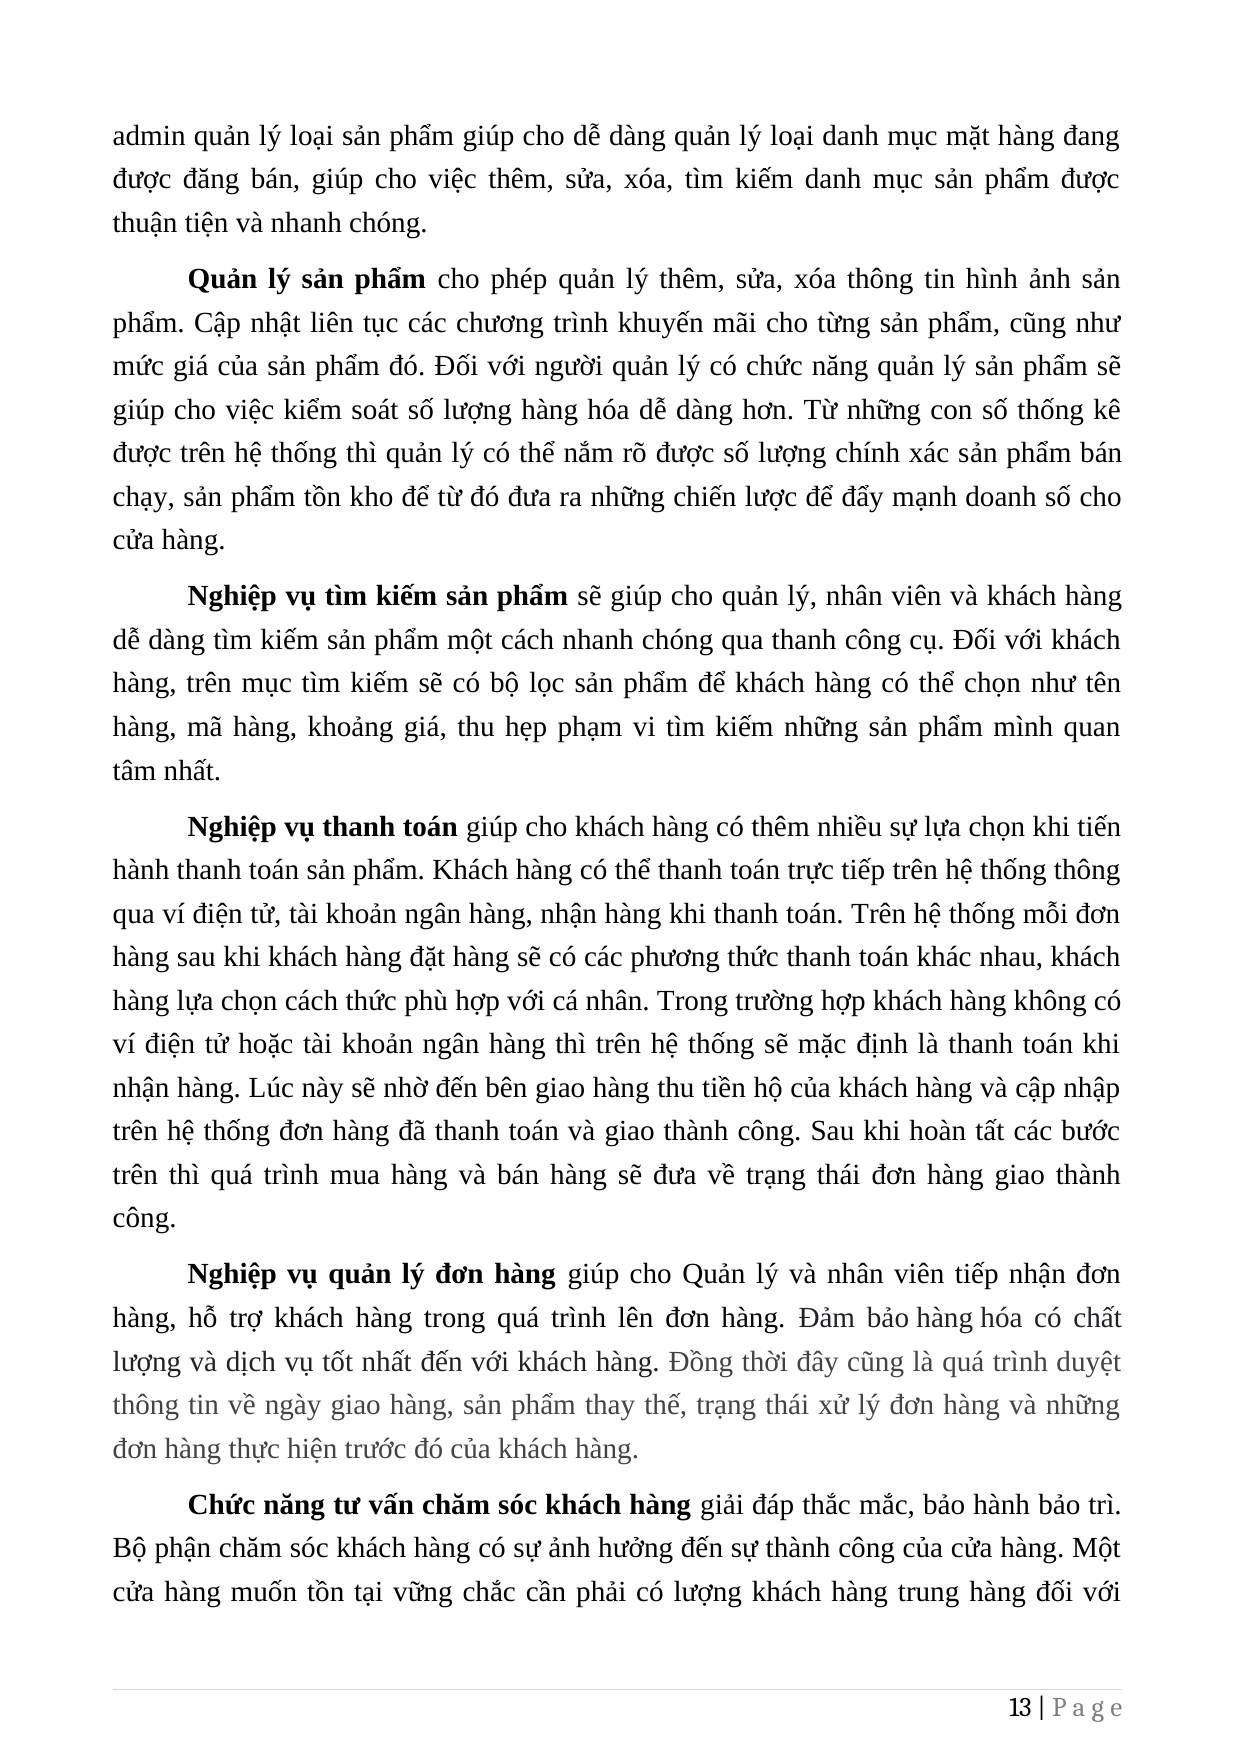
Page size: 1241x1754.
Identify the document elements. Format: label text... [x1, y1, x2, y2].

text Nghiệp vụ quản lý đơn hàng giúp cho Quản lý và nhân viên tiếp nhận đơn hàng, hỗ trợ khách hàng trong quá trình lên đơn hàng. Đảm bảo hàng hóa có chất lượng và dịch vụ tốt nhất đến với khách hàng. Đồng thời đây cũng là quá trình duyệt thông tin về ngày giao hàng, sản phẩm thay thế, trạng thái xử lý đơn hàng và những đơn hàng thực hiện trước đó của khách hàng. [112, 1257, 1122, 1401]
text Nghiệp vụ tìm kiếm sản phẩm sẽ giúp cho quản lý, nhân viên và khách hàng dễ dàng tìm kiếm sản phẩm một cách nhanh chóng qua thanh công cụ. Đối với khách hàng, trên mục tìm kiếm sẽ có bộ lọc sản phẩm để khách hàng có thể chọn như tên hàng, mã hàng, khoảng giá, thu hẹp phạm vi tìm kiếm những sản phẩm mình quan tâm nhất. [112, 578, 1122, 786]
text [112, 1487, 1122, 1607]
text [112, 118, 1122, 239]
text Nghiệp vụ quản lý đơn hàng giúp cho Quản lý và nhân viên tiếp nhận đơn hàng, hỗ trợ khách hàng trong quá trình lên đơn hàng. Đảm bảo hàng hóa có chất lượng và dịch vụ tốt nhất đến với khách hàng. Đồng thời đây cũng là quá trình duyệt thông tin về ngày giao hàng, sản phẩm thay thế, trạng thái xử lý đơn hàng và những đơn hàng thực hiện trước đó của khách hàng. [112, 1402, 1122, 1464]
text Quản lý sản phẩm cho phép quản lý thêm, sửa, xóa thông tin hình ảnh sản phẩm. Cập nhật liên tục các chương trình khuyến mãi cho từng sản phẩm, cũng như mức giá của sản phẩm đó. Đối với người quản lý có chức năng quản lý sản phẩm sẽ giúp cho việc kiểm soát số lượng hàng hóa dễ dàng hơn. Từ những con số thống kê được trên hệ thống thì quản lý có thể nắm rõ được số lượng chính xác sản phẩm bán chạy, sản phẩm tồn kho để từ đó đưa ra những chiến lược để đẩy mạnh doanh số cho cửa hàng. [112, 261, 1122, 556]
text Nghiệp vụ thanh toán giúp cho khách hàng có thêm nhiều sự lựa chọn khi tiến hành thanh toán sản phẩm. Khách hàng có thể thanh toán trực tiếp trên hệ thống thông qua ví điện tử, tài khoản ngân hàng, nhận hàng khi thanh toán. Trên hệ thống mỗi đơn hàng sau khi khách hàng đặt hàng sẽ có các phương thức thanh toán khác nhau, khách hàng lựa chọn cách thức phù hợp với cá nhân. Trong trường hợp khách hàng không có ví điện tử hoặc tài khoản ngân hàng thì trên hệ thống sẽ mặc định là thanh toán khi nhận hàng. Lúc này sẽ nhờ đến bên giao hàng thu tiền hộ của khách hàng và cập nhập trên hệ thống đơn hàng đã thanh toán và giao thành công. Sau khi hoàn tất các bước trên thì quá trình mua hàng và bán hàng sẽ đưa về trạng thái đơn hàng giao thành công. [112, 809, 1122, 1234]
